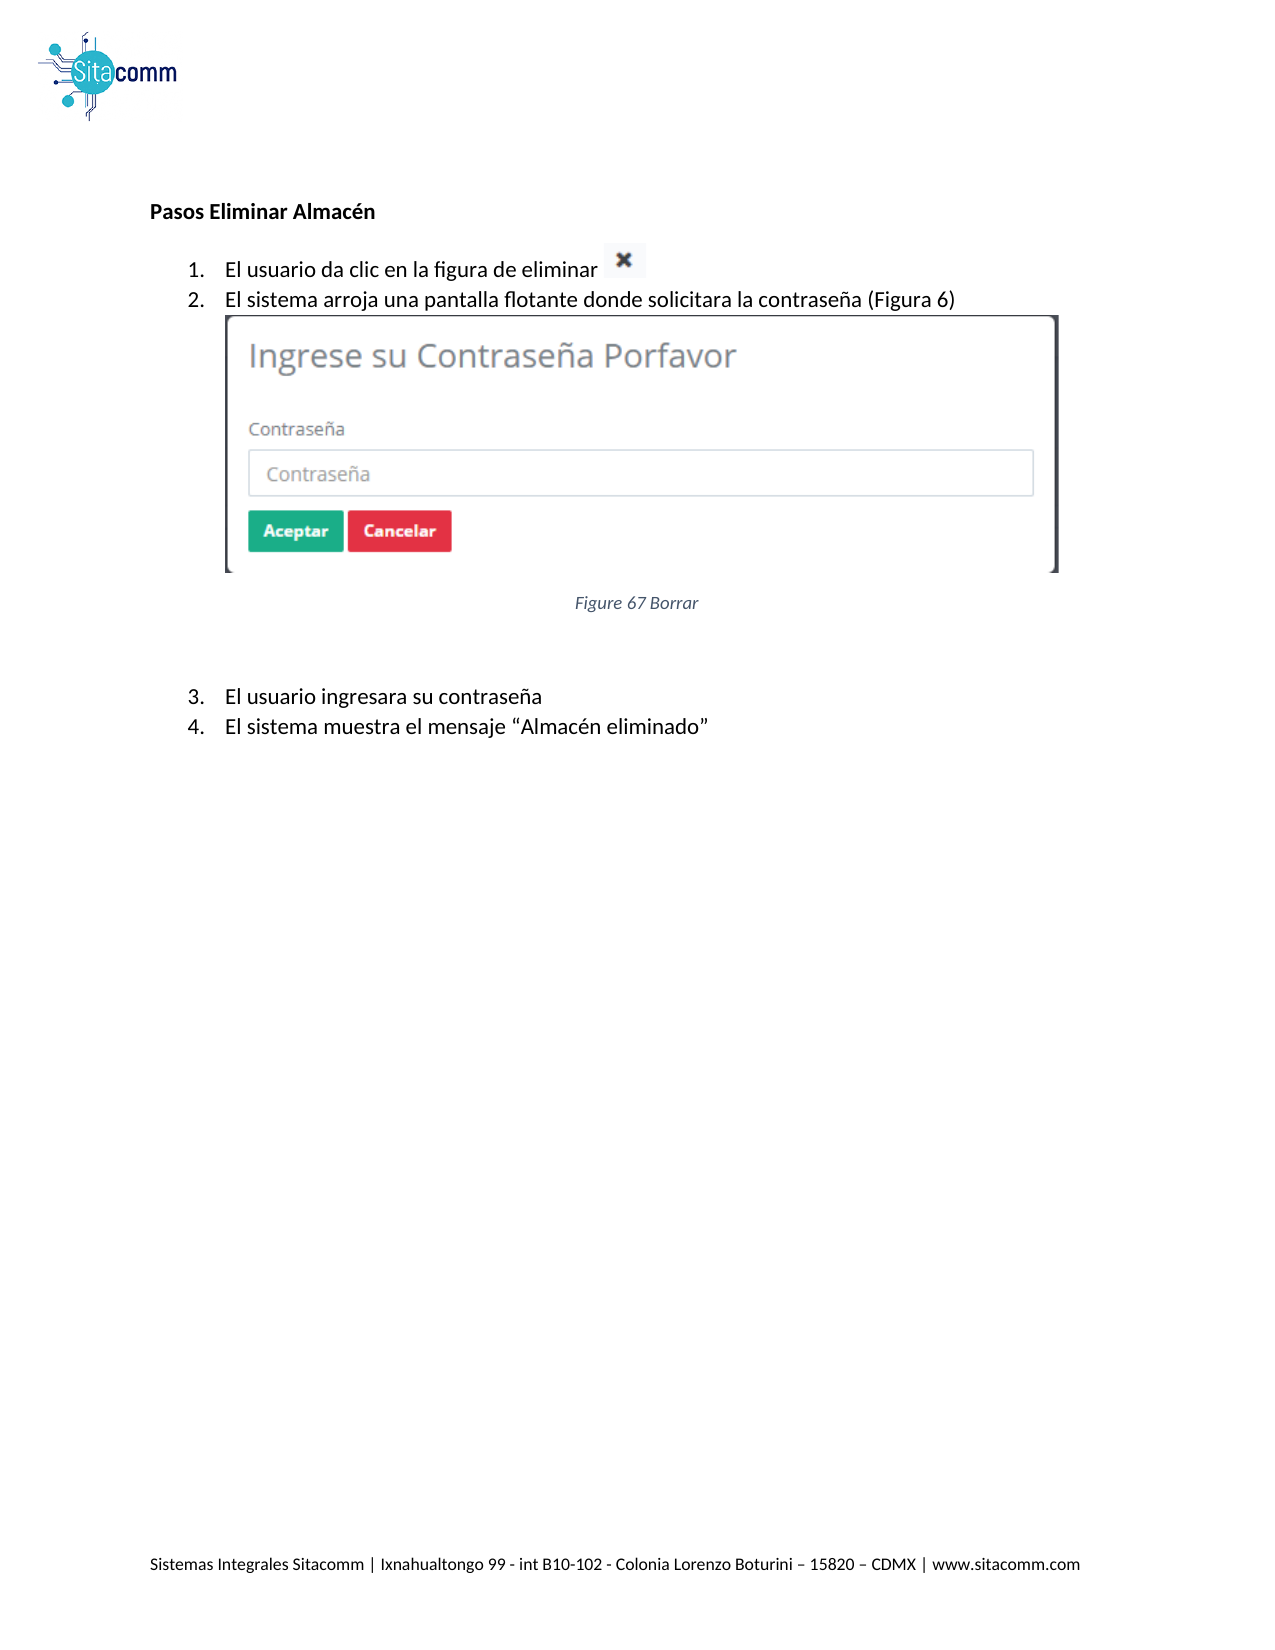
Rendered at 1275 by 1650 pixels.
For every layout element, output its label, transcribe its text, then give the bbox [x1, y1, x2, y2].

text Pasos Eliminar Almacén [150, 197, 1125, 225]
picture [225, 315, 1059, 573]
picture [37, 3, 183, 149]
list El sistema muestra el mensaje “Almacén eliminado” [187, 712, 1125, 740]
text Figure 67 Borrar [150, 592, 1125, 614]
picture [603, 243, 647, 278]
list El usuario da clic en la figura de eliminar [187, 244, 1125, 283]
list El sistema arroja una pantalla flotante donde solicitara la contraseña (Figura 6) [187, 285, 1125, 313]
list El usuario ingresara su contraseña [187, 682, 1125, 710]
